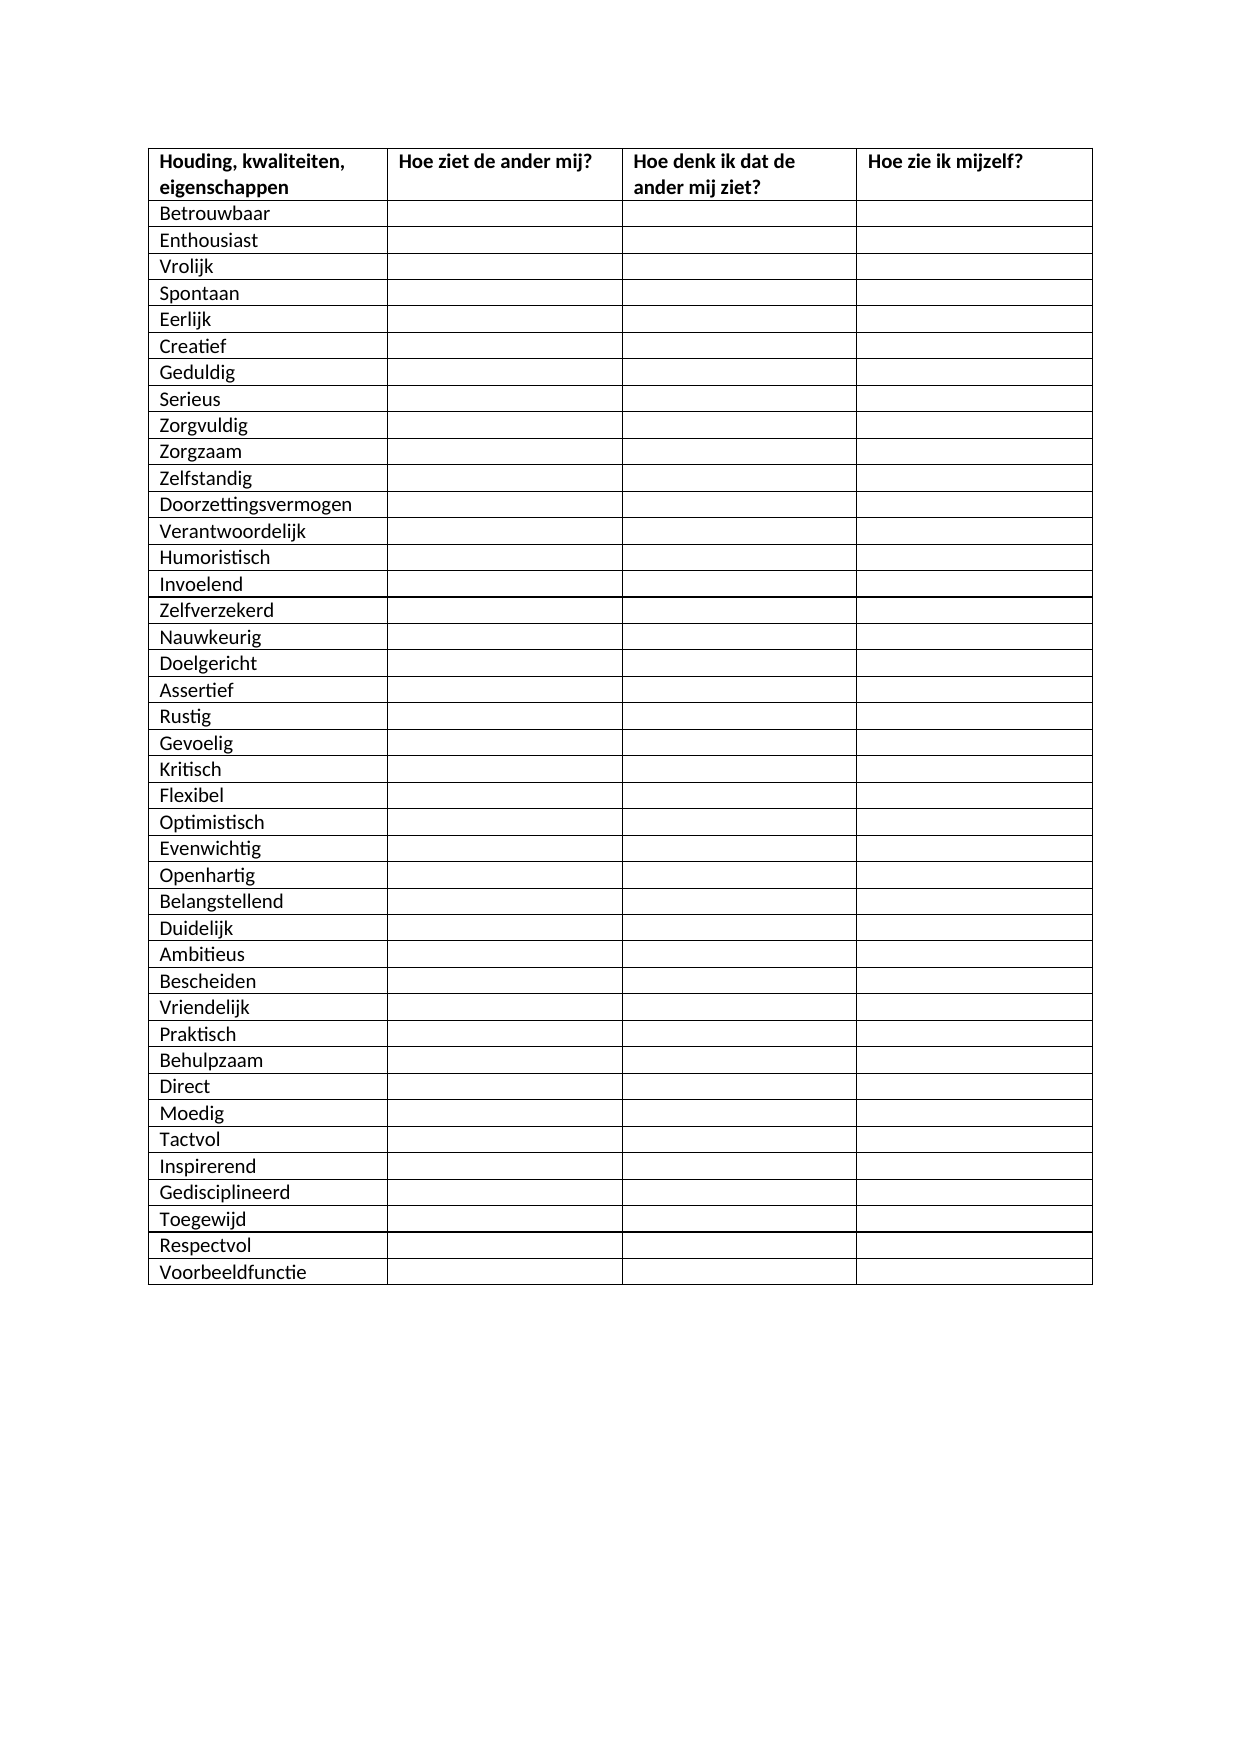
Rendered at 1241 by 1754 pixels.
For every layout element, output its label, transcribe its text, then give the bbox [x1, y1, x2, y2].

table_header Hoe denk ik dat de ander mij ziet? [623, 149, 856, 199]
table_cell [857, 968, 1092, 993]
table_cell [623, 333, 856, 358]
table_cell Zelfverzekerd [149, 598, 387, 623]
table_cell [623, 1153, 856, 1178]
table_cell [857, 254, 1092, 279]
table_cell [623, 412, 856, 438]
table_cell [388, 1233, 622, 1258]
table_cell [857, 492, 1092, 517]
table_cell Humoristisch [149, 545, 387, 570]
table_cell [857, 518, 1092, 543]
table_cell [857, 809, 1092, 834]
table_cell Gedisciplineerd [149, 1180, 387, 1205]
table_cell [623, 650, 856, 676]
table_cell [623, 783, 856, 808]
table_cell [857, 1153, 1092, 1178]
table_cell [388, 1206, 622, 1231]
table_cell [857, 598, 1092, 623]
table_cell [857, 386, 1092, 411]
table_cell [857, 836, 1092, 861]
table_cell [388, 703, 622, 729]
table_cell [388, 598, 622, 623]
table_cell Respectvol [149, 1233, 387, 1258]
table_cell [388, 227, 622, 252]
table_cell [388, 571, 622, 596]
table_cell [388, 650, 622, 676]
table_cell Toegewijd [149, 1206, 387, 1231]
table_cell [857, 783, 1092, 808]
table_cell [857, 439, 1092, 464]
table_cell [857, 1233, 1092, 1258]
table_cell [623, 1259, 856, 1284]
table_cell [623, 227, 856, 252]
table_cell [623, 809, 856, 834]
table_cell Betrouwbaar [149, 201, 387, 226]
table_cell Serieus [149, 386, 387, 411]
table_cell [623, 359, 856, 385]
table_cell [623, 571, 856, 596]
table_cell [623, 756, 856, 782]
table_cell [857, 1047, 1092, 1073]
table_cell [388, 677, 622, 702]
table_cell Kritisch [149, 756, 387, 782]
table_cell [857, 862, 1092, 887]
table_cell Verantwoordelijk [149, 518, 387, 543]
table_cell [388, 1021, 622, 1046]
table_cell [388, 624, 622, 649]
table_cell [857, 1021, 1092, 1046]
table_cell Direct [149, 1074, 387, 1099]
table_cell [623, 518, 856, 543]
table_cell [388, 1074, 622, 1099]
table_cell [857, 677, 1092, 702]
table_cell Optimistisch [149, 809, 387, 834]
table_cell Rustig [149, 703, 387, 729]
table_cell Tactvol [149, 1127, 387, 1152]
table_cell [857, 201, 1092, 226]
table_cell Invoelend [149, 571, 387, 596]
table_cell [388, 756, 622, 782]
table_cell Evenwichtig [149, 836, 387, 861]
table_cell [388, 359, 622, 385]
table_cell [623, 1180, 856, 1205]
table_cell Zelfstandig [149, 465, 387, 491]
table_cell [623, 941, 856, 967]
table_cell [388, 783, 622, 808]
table_cell [857, 915, 1092, 940]
table_cell Openhartig [149, 862, 387, 887]
table_cell [623, 386, 856, 411]
table_cell [623, 889, 856, 914]
table_cell Inspirerend [149, 1153, 387, 1178]
table_cell [388, 1100, 622, 1126]
table_cell [623, 994, 856, 1020]
table_cell [857, 412, 1092, 438]
table_cell [388, 465, 622, 491]
table_cell [388, 412, 622, 438]
table_cell [623, 492, 856, 517]
table_cell [623, 598, 856, 623]
table_cell [623, 836, 856, 861]
table_cell [857, 1259, 1092, 1284]
table_cell Assertief [149, 677, 387, 702]
table_cell [857, 1180, 1092, 1205]
table_cell [857, 1127, 1092, 1152]
table_cell [857, 306, 1092, 332]
table_cell Flexibel [149, 783, 387, 808]
table_cell [623, 1233, 856, 1258]
table_cell Creatief [149, 333, 387, 358]
table_cell [857, 889, 1092, 914]
table_cell [623, 1021, 856, 1046]
table_cell [623, 915, 856, 940]
table_header Hoe zie ik mijzelf? [857, 149, 1092, 199]
table_cell [388, 994, 622, 1020]
table_cell [623, 465, 856, 491]
table_cell [388, 333, 622, 358]
table_cell [623, 201, 856, 226]
table_cell Gevoelig [149, 730, 387, 755]
table_cell [857, 1074, 1092, 1099]
table_cell [623, 1047, 856, 1073]
table_cell [623, 545, 856, 570]
table_cell [857, 571, 1092, 596]
table_cell Zorgvuldig [149, 412, 387, 438]
table_cell Vriendelijk [149, 994, 387, 1020]
table_cell [857, 545, 1092, 570]
table_cell Bescheiden [149, 968, 387, 993]
table_cell [388, 201, 622, 226]
table_cell Vrolijk [149, 254, 387, 279]
table_cell [388, 386, 622, 411]
table_cell Doelgericht [149, 650, 387, 676]
table_cell [623, 1127, 856, 1152]
table_cell [388, 836, 622, 861]
table_cell [388, 809, 622, 834]
table_cell [388, 1047, 622, 1073]
table_cell [388, 439, 622, 464]
table_cell [388, 862, 622, 887]
table_cell Eerlijk [149, 306, 387, 332]
table_header Hoe ziet de ander mij? [388, 149, 622, 199]
table_cell [857, 994, 1092, 1020]
table_cell [623, 730, 856, 755]
table_cell Geduldig [149, 359, 387, 385]
table_cell [623, 677, 856, 702]
table_cell [623, 968, 856, 993]
table_cell [388, 889, 622, 914]
table_cell [388, 730, 622, 755]
table_cell Voorbeeldfunctie [149, 1259, 387, 1284]
table_cell [857, 333, 1092, 358]
table_cell [388, 1180, 622, 1205]
table_cell [857, 650, 1092, 676]
table_cell [857, 941, 1092, 967]
table_cell [623, 280, 856, 305]
table_cell [857, 624, 1092, 649]
table_cell [623, 1206, 856, 1231]
table_cell [388, 254, 622, 279]
table_cell [388, 280, 622, 305]
table_header Houding, kwaliteiten, eigenschappen [149, 149, 387, 199]
table_cell [623, 624, 856, 649]
table_cell [388, 545, 622, 570]
table_cell [857, 730, 1092, 755]
table_cell [857, 756, 1092, 782]
table_cell [857, 359, 1092, 385]
table_cell [388, 1153, 622, 1178]
table_cell [388, 1127, 622, 1152]
table_cell Ambitieus [149, 941, 387, 967]
table_cell Praktisch [149, 1021, 387, 1046]
table_cell Enthousiast [149, 227, 387, 252]
table_cell [623, 862, 856, 887]
table_cell Belangstellend [149, 889, 387, 914]
table_cell [857, 1100, 1092, 1126]
table_cell [388, 1259, 622, 1284]
table_cell [857, 703, 1092, 729]
table_cell [857, 280, 1092, 305]
table_cell [388, 518, 622, 543]
table_cell [623, 306, 856, 332]
table_cell [388, 306, 622, 332]
table_cell Duidelijk [149, 915, 387, 940]
table_cell Zorgzaam [149, 439, 387, 464]
table_cell [388, 941, 622, 967]
table_cell [388, 915, 622, 940]
table_cell [623, 439, 856, 464]
table_cell [857, 465, 1092, 491]
table_cell [857, 227, 1092, 252]
table_cell [623, 703, 856, 729]
table_cell [623, 1074, 856, 1099]
table_cell [388, 492, 622, 517]
table_cell [623, 1100, 856, 1126]
table_cell Doorzettingsvermogen [149, 492, 387, 517]
table_cell Behulpzaam [149, 1047, 387, 1073]
table_cell [623, 254, 856, 279]
table_cell Nauwkeurig [149, 624, 387, 649]
table_cell Moedig [149, 1100, 387, 1126]
table_cell [857, 1206, 1092, 1231]
table_cell Spontaan [149, 280, 387, 305]
table_cell [388, 968, 622, 993]
